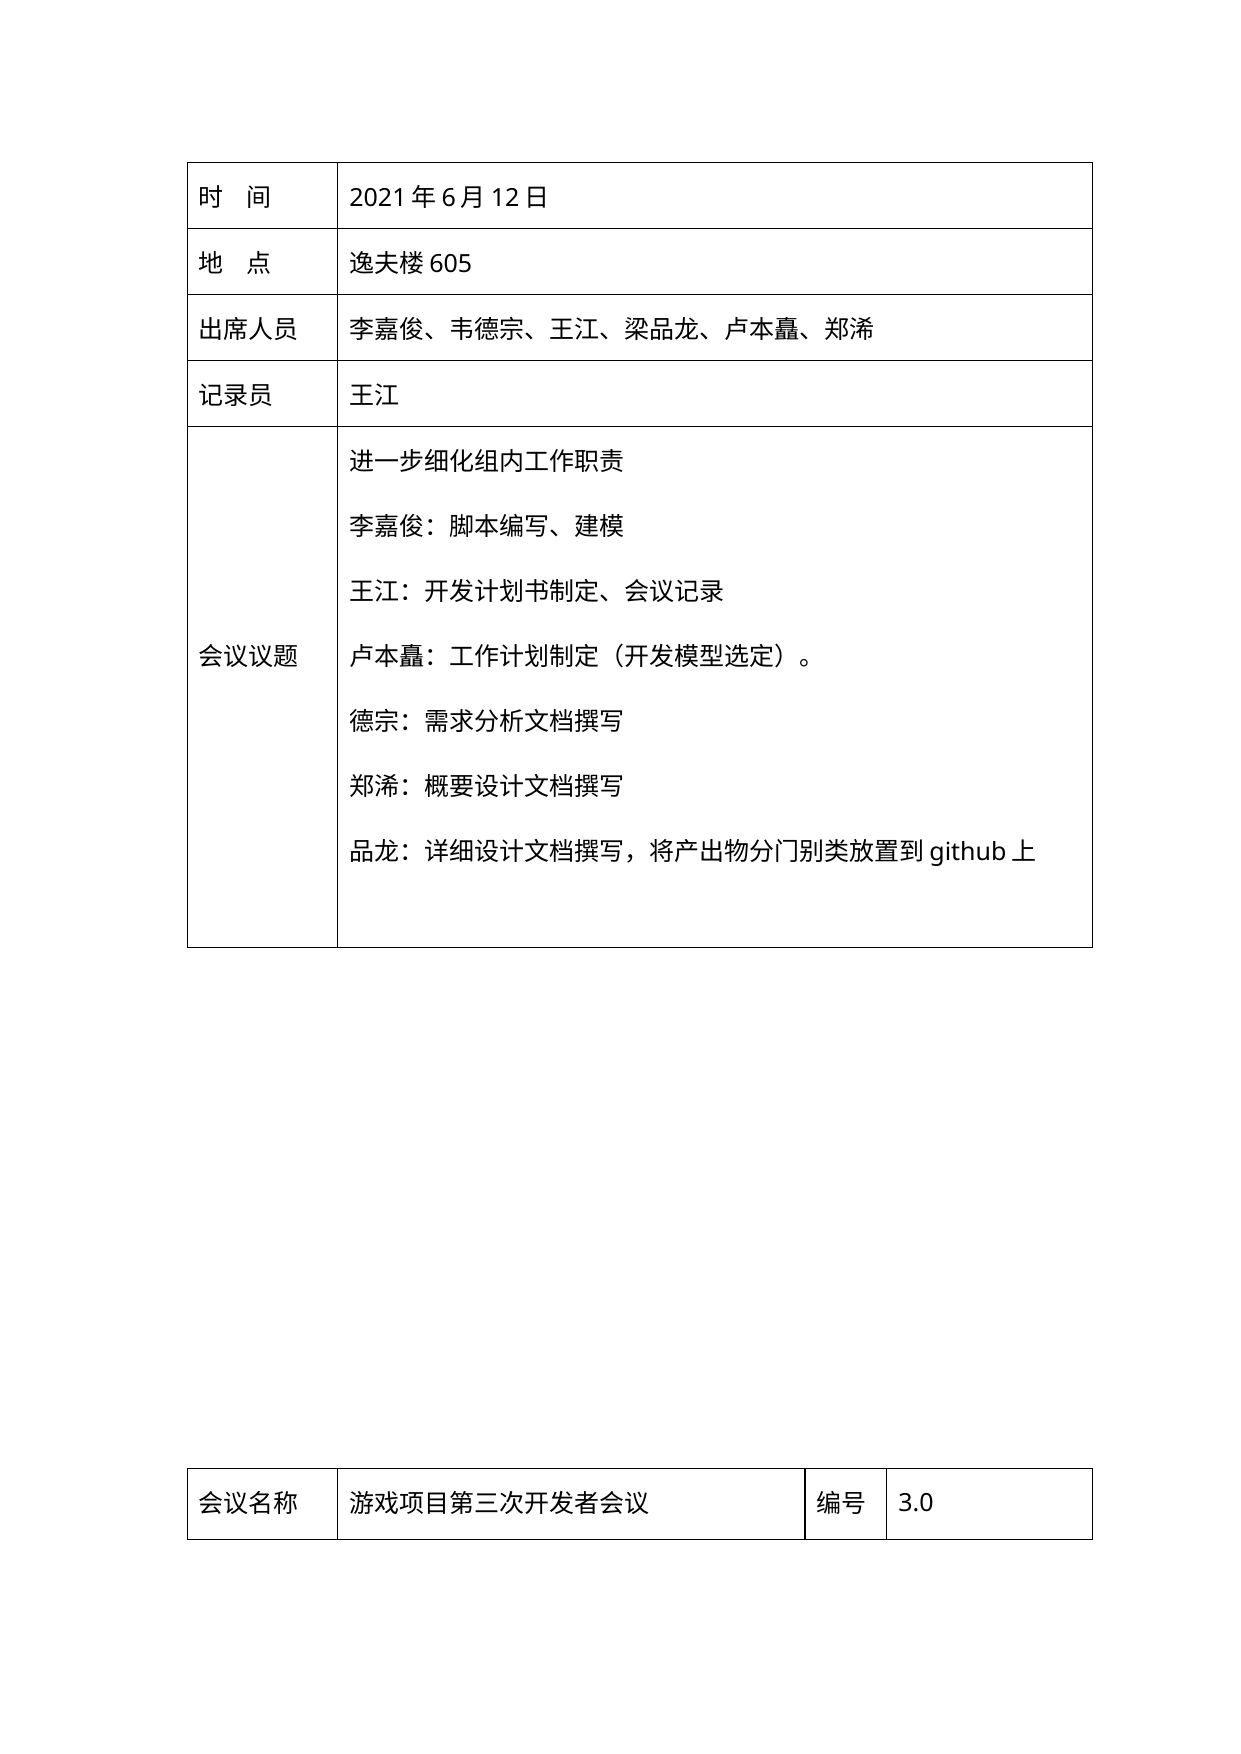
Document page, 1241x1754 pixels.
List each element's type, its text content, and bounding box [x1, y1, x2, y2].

table_cell 王江 [338, 361, 1092, 426]
table_cell 进一步细化组内工作职责 李嘉俊：脚本编写、建模 王江：开发计划书制定、会议记录 卢本矗：工作计划制定（开发模型选定）。 德宗：需求分析文档撰写 郑浠：概要设计文档撰写 品龙：详细设计文档撰写，将产出物分门别类放置到github上 [338, 427, 1092, 947]
table_cell 李嘉俊、韦德宗、王江、梁品龙、卢本矗、郑浠 [338, 295, 1092, 360]
table_cell 记录员 [188, 361, 337, 426]
table_header 编号 [806, 1469, 886, 1538]
table_header 会议名称 [188, 1469, 337, 1538]
table_cell 地 点 [188, 229, 337, 294]
table_cell 出席人员 [188, 295, 337, 360]
table_cell 时 间 [188, 163, 337, 228]
table_header 游戏项目第三次开发者会议 [338, 1469, 804, 1538]
table_header 3.0 [887, 1469, 1092, 1538]
table_cell 逸夫楼605 [338, 229, 1092, 294]
table_cell 2021年6月12日 [338, 163, 1092, 228]
table_cell 会议议题 [188, 427, 337, 947]
